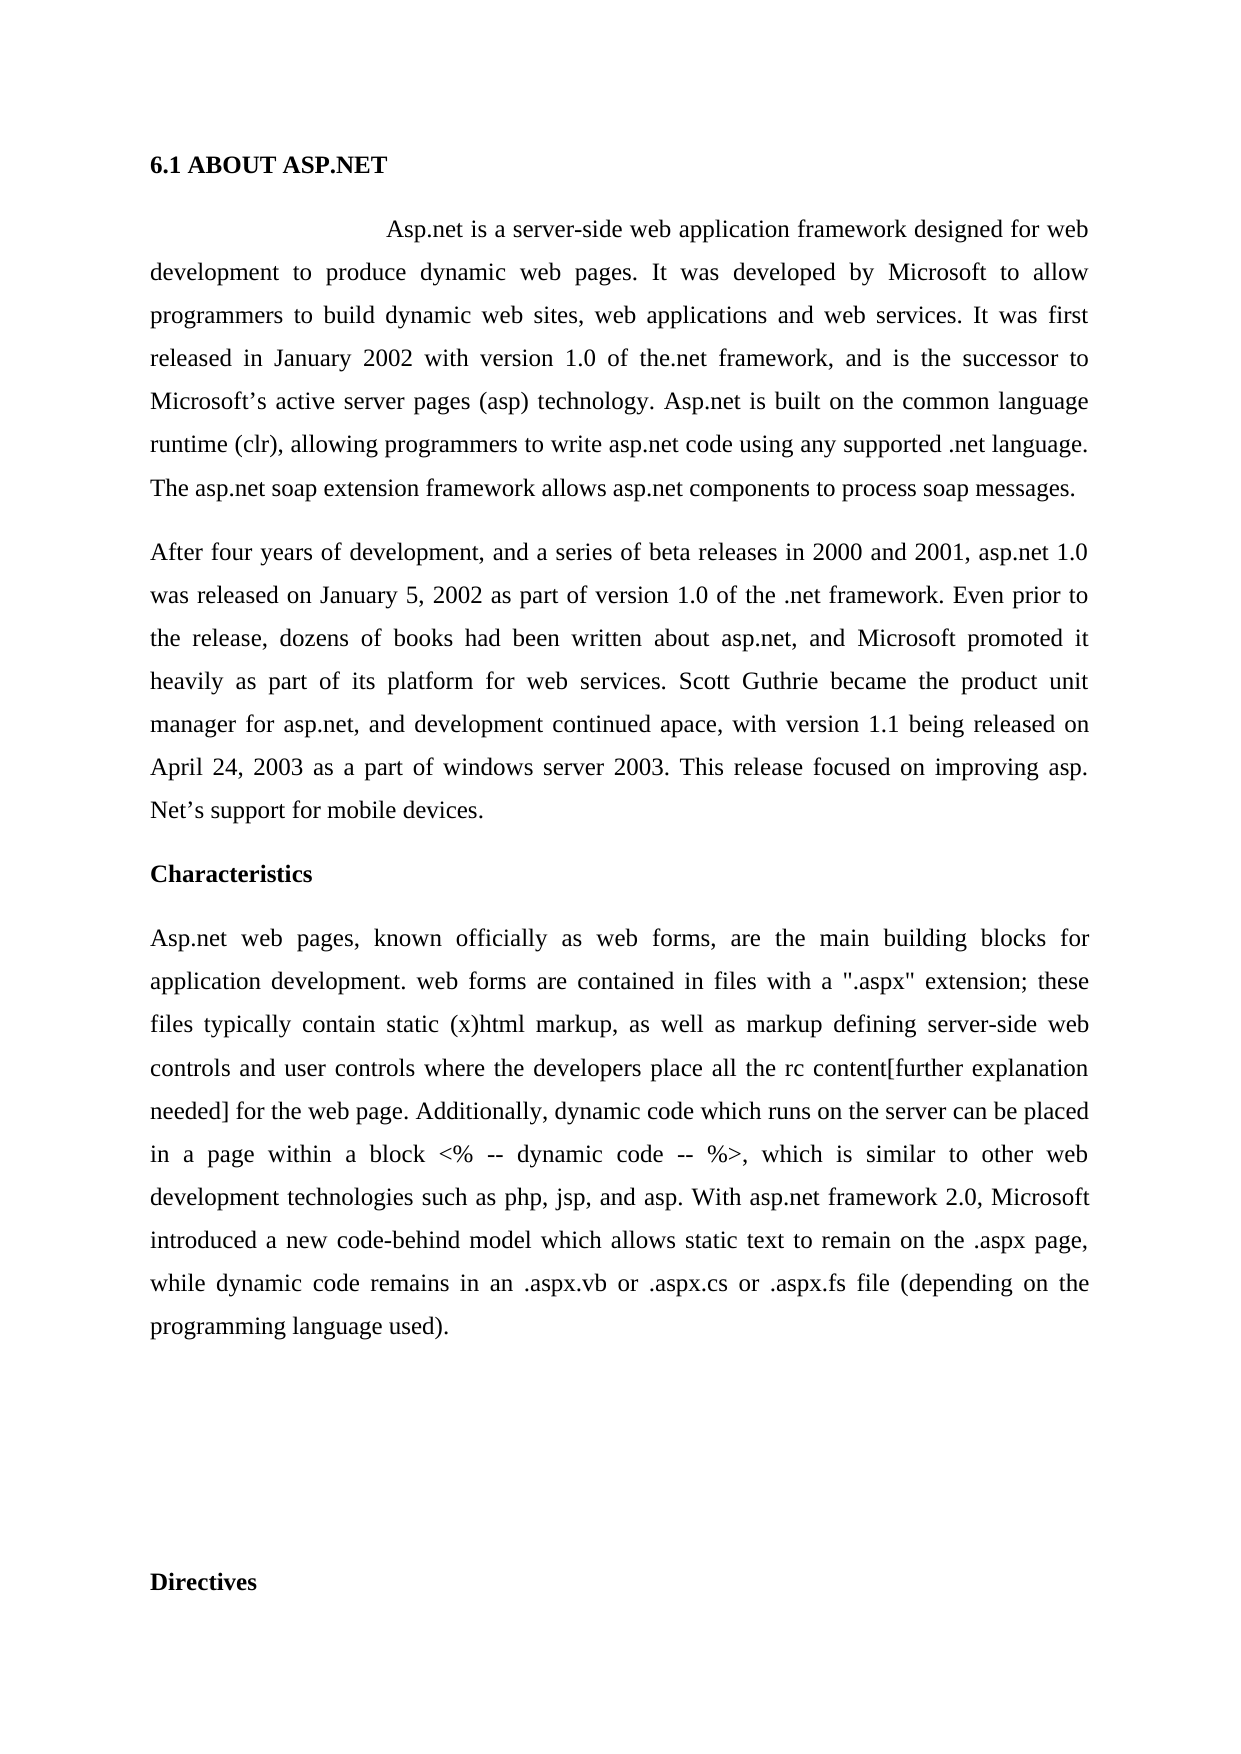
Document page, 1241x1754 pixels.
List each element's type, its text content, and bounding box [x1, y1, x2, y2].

text After four years of development, and a series of beta releases in 2000 and 2001, asp.net 1.0 was released on January 5, 2002 as part of version 1.0 of the .net framework. Even prior to the release, dozens of books had been written about asp.net, and Microsoft promoted it heavily as part of its platform for web services. Scott Guthrie became the product unit manager for asp.net, and development continued apace, with version 1.1 being released on April 24, 2003 as a part of windows server 2003. This release focused on improving asp. Net’s support for mobile devices. [150, 537, 1090, 824]
text Directives [150, 1567, 1090, 1596]
text Characteristics [150, 859, 1090, 888]
text Asp.net web pages, known officially as web forms, are the main building blocks for application development. web forms are contained in files with a ".aspx" extension; these files typically contain static (x)html markup, as well as markup defining server-side web controls and user controls where the developers place all the rc content[further explanation needed] for the web page. Additionally, dynamic code which runs on the server can be placed in a page within a block <% -- dynamic code -- %>, which is similar to other web development technologies such as php, jsp, and asp. With asp.net framework 2.0, Microsoft introduced a new code-behind model which allows static text to remain on the .aspx page, while dynamic code remains in an .aspx.vb or .aspx.cs or .aspx.fs file (depending on the programming language used). [150, 923, 1090, 1340]
text 6.1 ABOUT ASP.NET [150, 150, 1090, 179]
text Asp.net is a server-side web application framework designed for web development to produce dynamic web pages. It was developed by Microsoft to allow programmers to build dynamic web sites, web applications and web services. It was first released in January 2002 with version 1.0 of the.net framework, and is the successor to Microsoft’s active server pages (asp) technology. Asp.net is built on the common language runtime (clr), allowing programmers to write asp.net code using any supported .net language. The asp.net soap extension framework allows asp.net components to process soap messages. [150, 214, 1090, 501]
